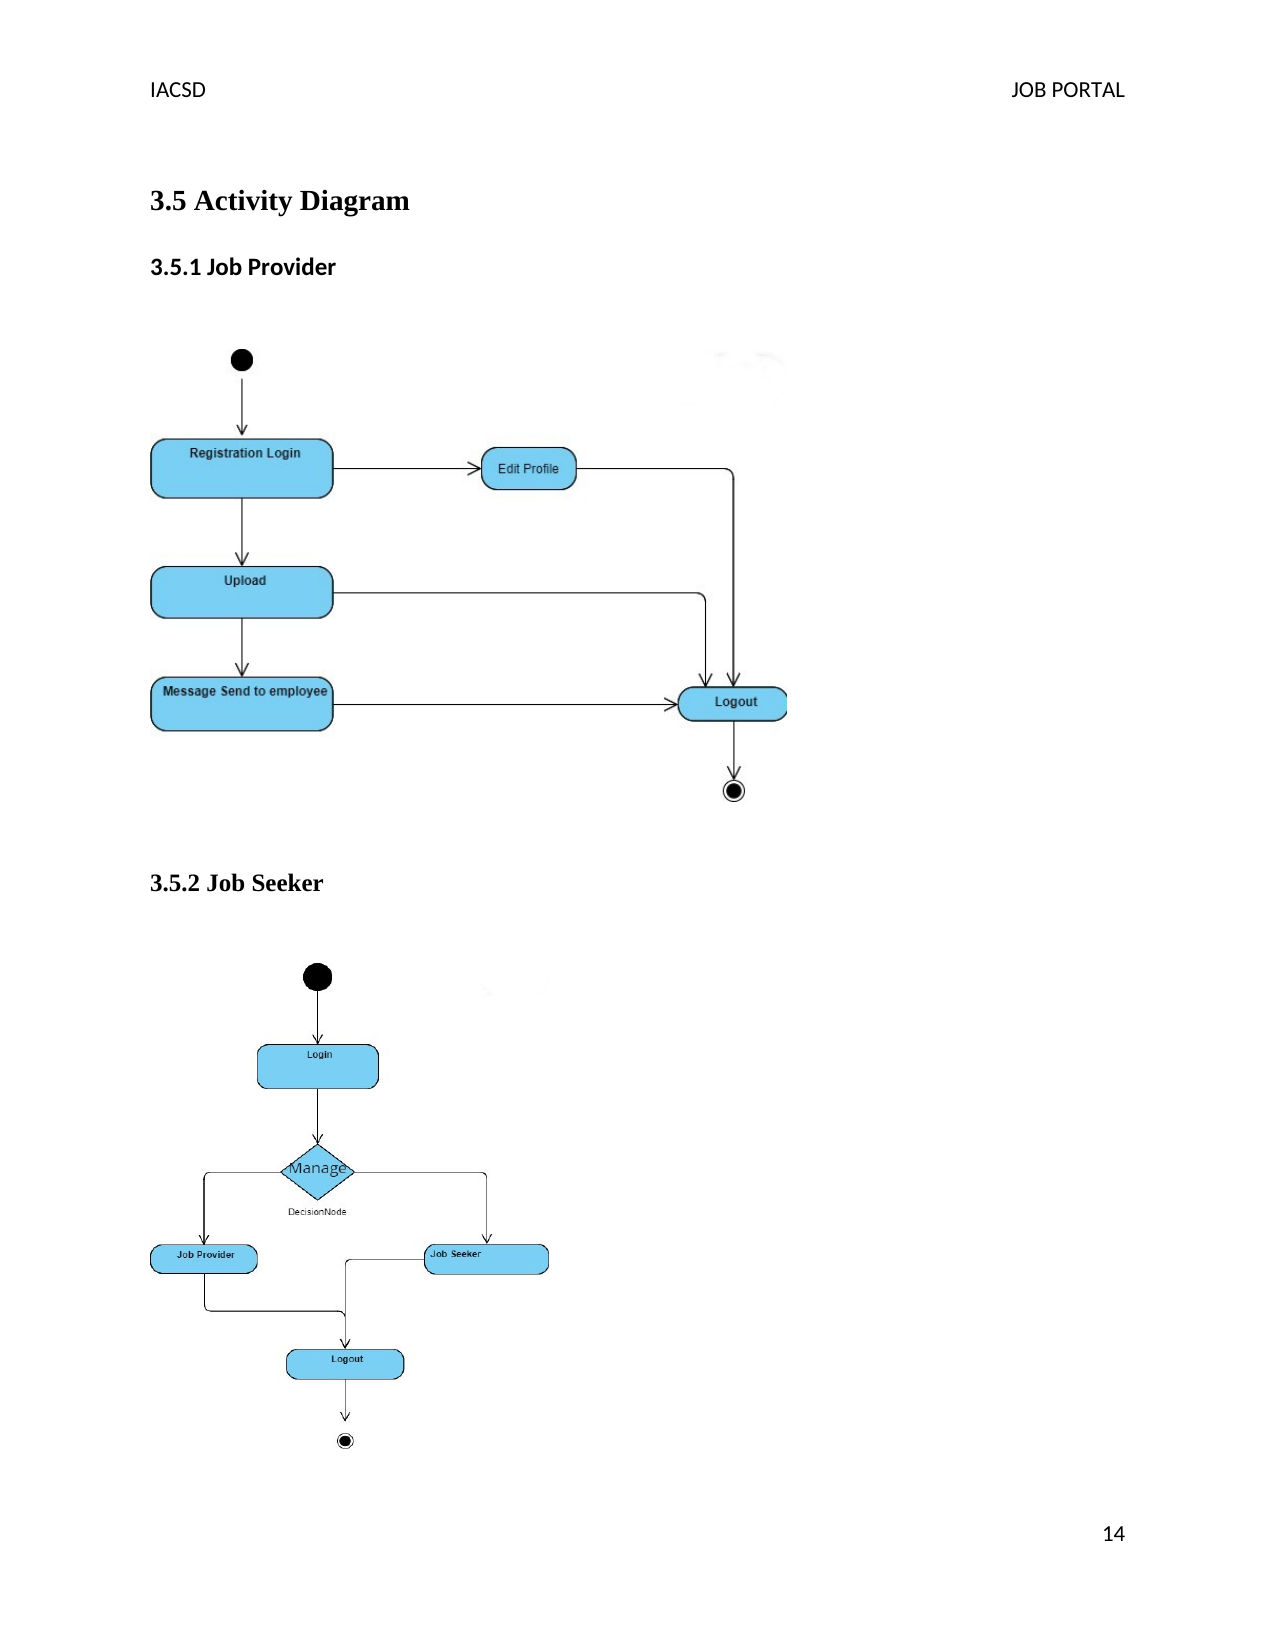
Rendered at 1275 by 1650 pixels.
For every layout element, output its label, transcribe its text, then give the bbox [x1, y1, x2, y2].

picture [150, 963, 549, 1460]
text 3.5.1 Job Provider [150, 251, 1125, 281]
text 3.5 Activity Diagram [150, 183, 1125, 217]
text 3.5.2 Job Seeker [150, 868, 1125, 897]
picture [150, 349, 787, 802]
